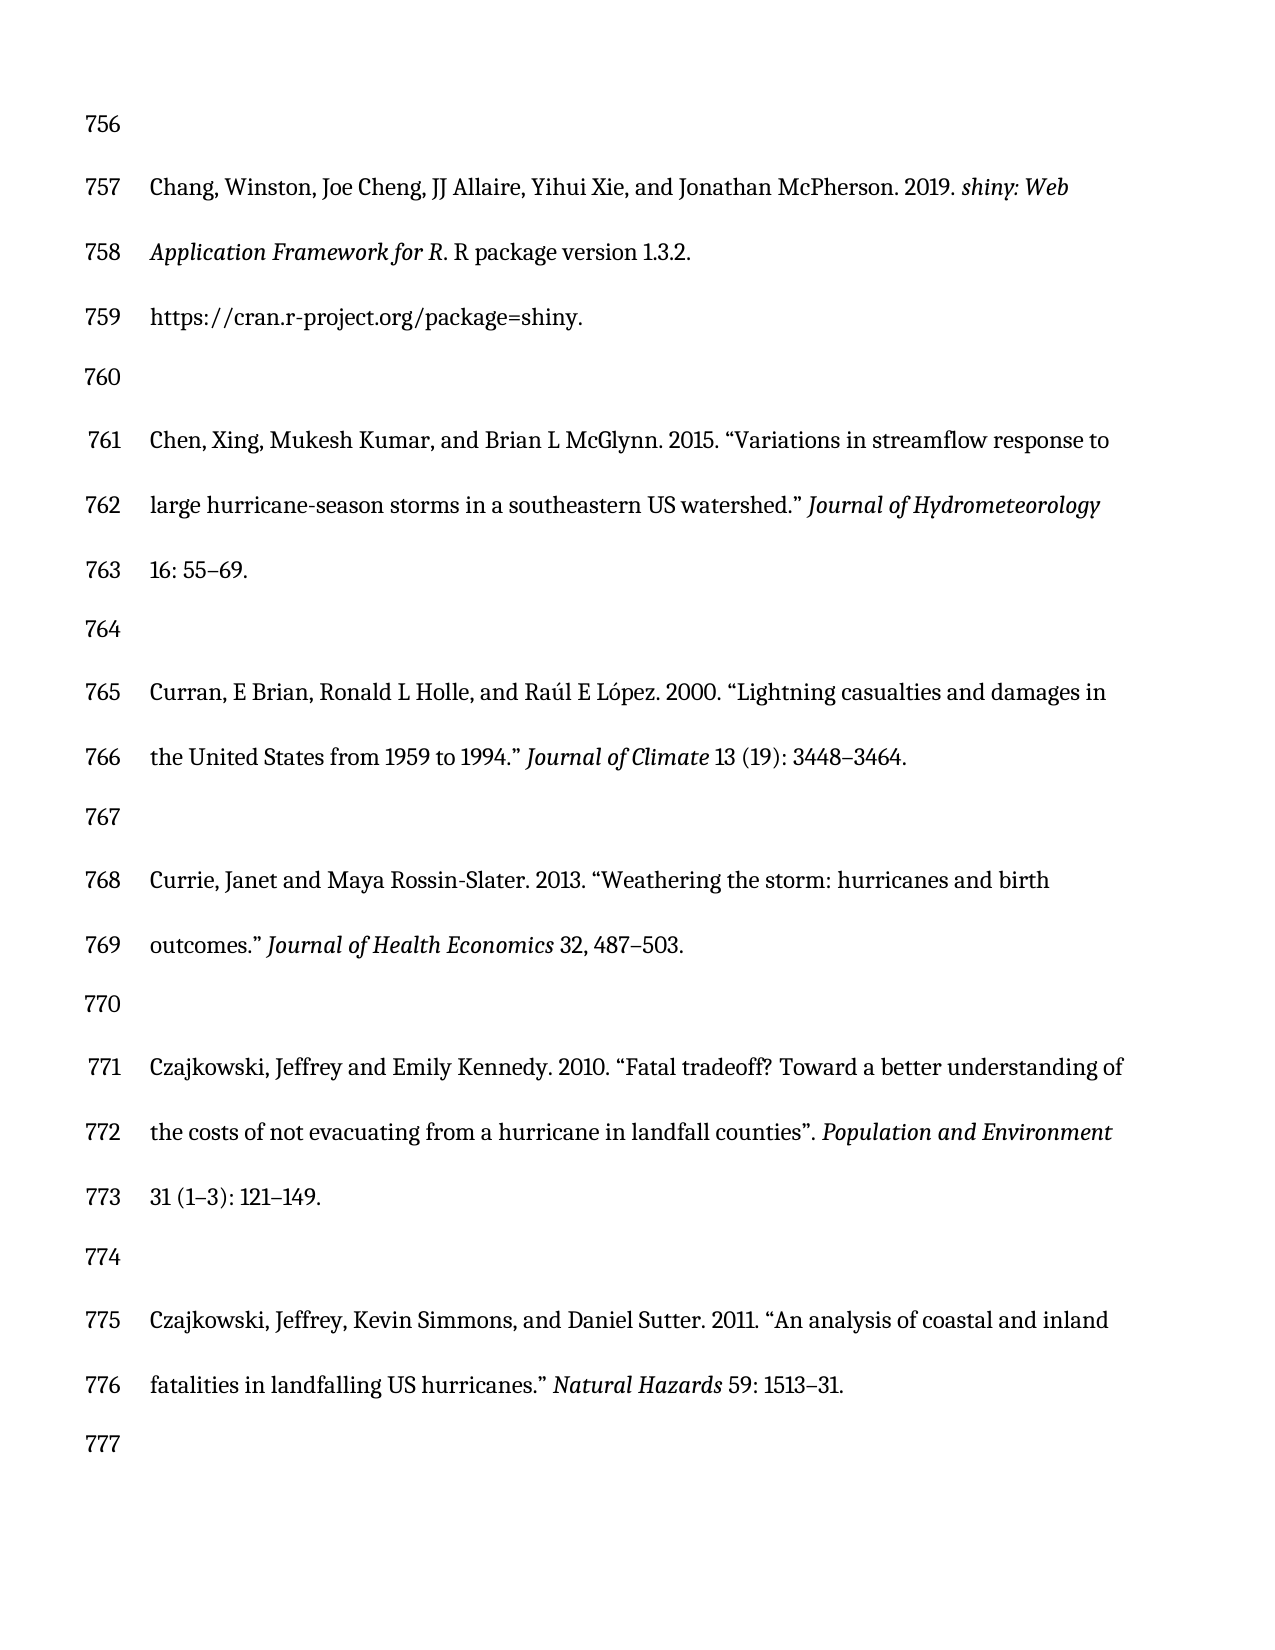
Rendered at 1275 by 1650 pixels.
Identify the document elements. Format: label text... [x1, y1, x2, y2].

text Chen, Xing, Mukesh Kumar, and Brian L McGlynn. 2015. “Variations in streamflow response to large hurricane-season storms in a southeastern US watershed.” Journal of Hydrometeorology 16: 55–69. [150, 424, 1125, 586]
text Currie, Janet and Maya Rossin-Slater. 2013. “Weathering the storm: hurricanes and birth outcomes.” Journal of Health Economics 32, 487–503. [150, 864, 1125, 961]
text Czajkowski, Jeffrey and Emily Kennedy. 2010. “Fatal tradeoff? Toward a better understanding of the costs of not evacuating from a hurricane in landfall counties”. Population and Environment 31 (1–3): 121–149. [150, 1051, 1125, 1214]
text Czajkowski, Jeffrey, Kevin Simmons, and Daniel Sutter. 2011. “An analysis of coastal and inland fatalities in landfalling US hurricanes.” Natural Hazards 59: 1513–31. [150, 1304, 1125, 1401]
text Curran, E Brian, Ronald L Holle, and Raúl E López. 2000. “Lightning casualties and damages in the United States from 1959 to 1994.” Journal of Climate 13 (19): 3448–3464. [150, 676, 1125, 774]
text Chang, Winston, Joe Cheng, JJ Allaire, Yihui Xie, and Jonathan McPherson. 2019. shiny: Web Application Framework for R. R package version 1.3.2. https://cran.r-project.org/package=shiny. [150, 171, 1125, 334]
